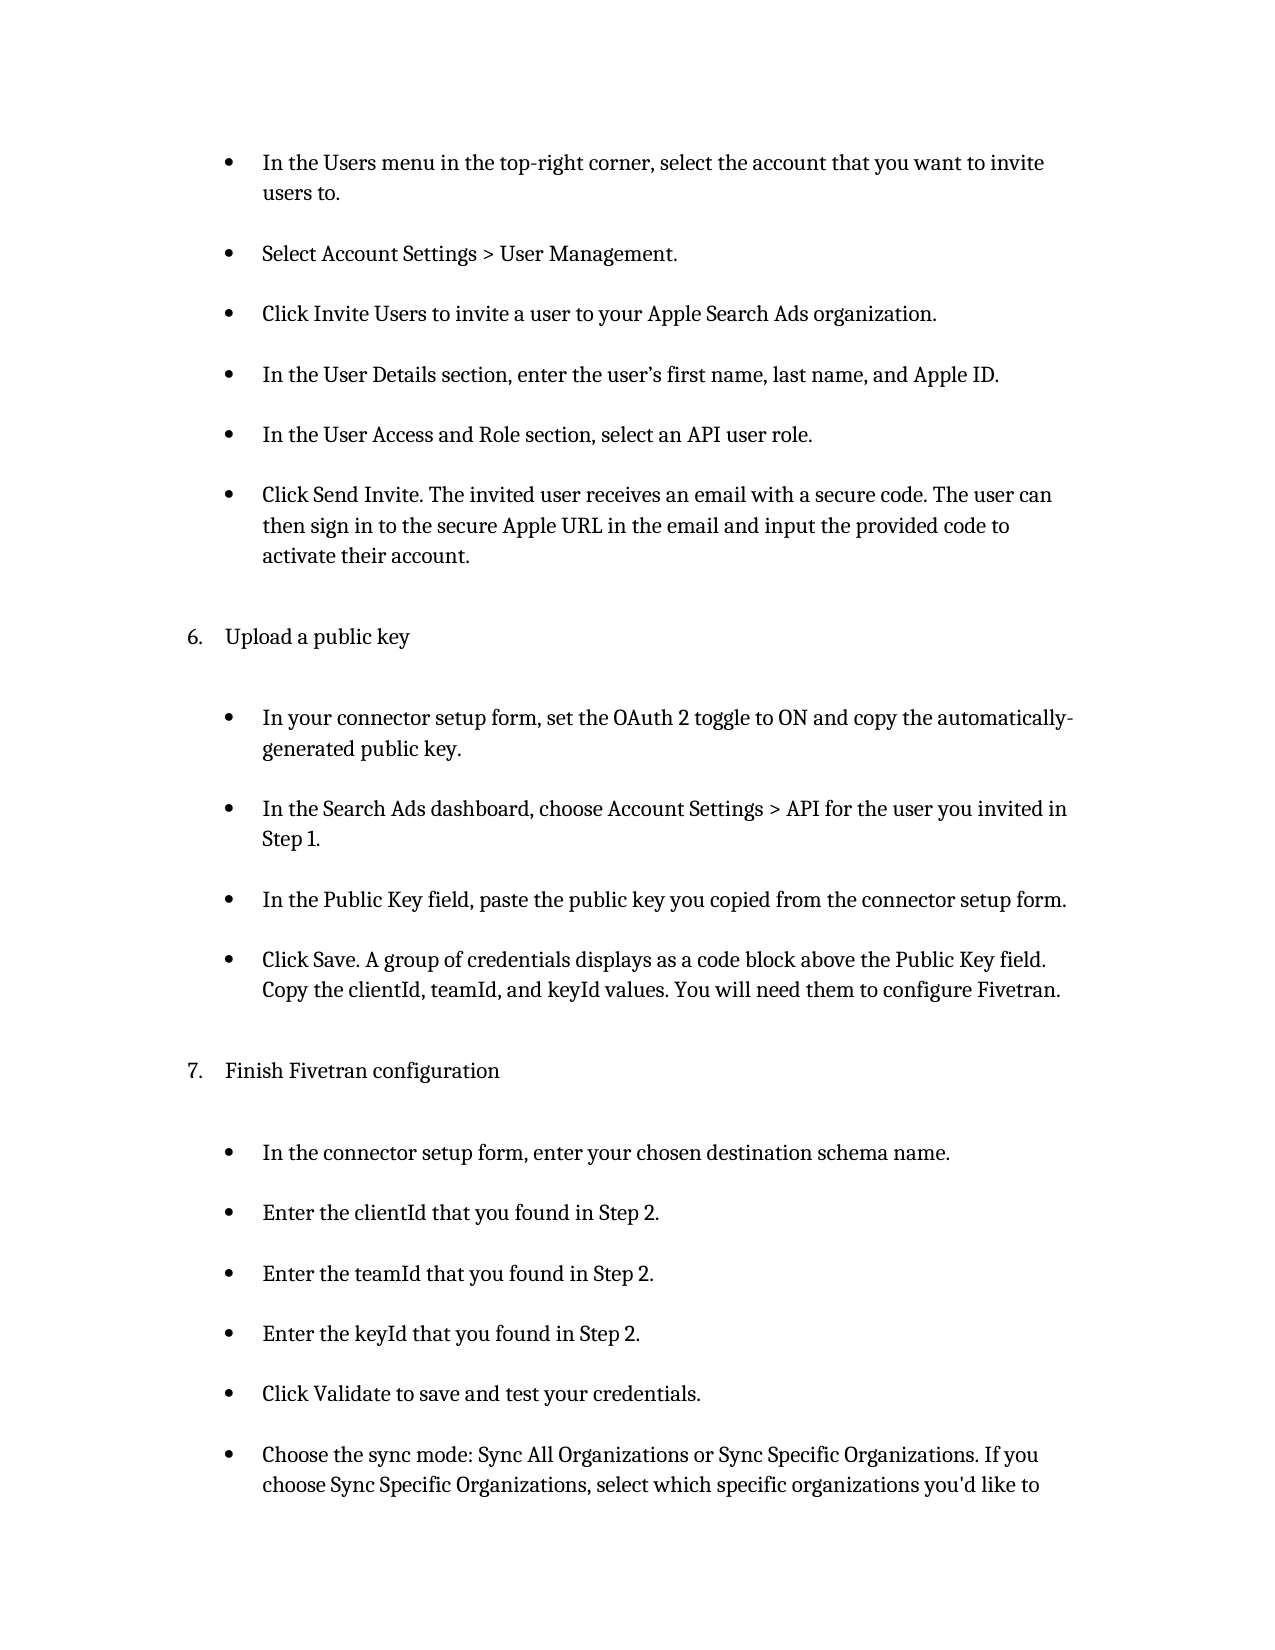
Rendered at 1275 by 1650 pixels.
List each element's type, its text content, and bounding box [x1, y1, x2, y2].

list In the Search Ads dashboard, choose Account Settings > API for the user you invited in Step 1. [225, 796, 1087, 883]
list Click Save. A group of credentials displays as a code block above the Public Key field. Copy the clientId, teamId, and keyId values. You will need them to configure Fivetran. [225, 947, 1087, 1034]
list Select Account Settings > User Management. [225, 241, 1087, 297]
list In the Users menu in the top-right corner, select the account that you want to invite users to. [225, 150, 1087, 237]
list Click Invite Users to invite a user to your Apple Search Ads organization. [225, 301, 1087, 358]
list Enter the teamId that you found in Step 2. [225, 1260, 1087, 1317]
list In your connector setup form, set the OAuth 2 toggle to ON and copy the automatically-generated public key. [225, 705, 1087, 792]
list In the Public Key field, paste the public key you copied from the connector setup form. [225, 886, 1087, 943]
list Click Send Invite. The invited user receives an email with a secure code. The user can then sign in to the secure Apple URL in the email and input the provided code to activate their account. [225, 482, 1087, 599]
list Finish Fivetran configuration [187, 1058, 1087, 1115]
list Enter the keyId that you found in Step 2. [225, 1321, 1087, 1377]
list In the User Details section, enter the user’s first name, last name, and Apple ID. [225, 361, 1087, 418]
list In the connector setup form, enter your chosen destination schema name. [225, 1139, 1087, 1196]
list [225, 1442, 1087, 1498]
list Click Validate to save and test your credentials. [225, 1381, 1087, 1438]
list Upload a public key [187, 624, 1087, 681]
list Enter the clientId that you found in Step 2. [225, 1200, 1087, 1257]
list In the User Access and Role section, select an API user role. [225, 422, 1087, 478]
